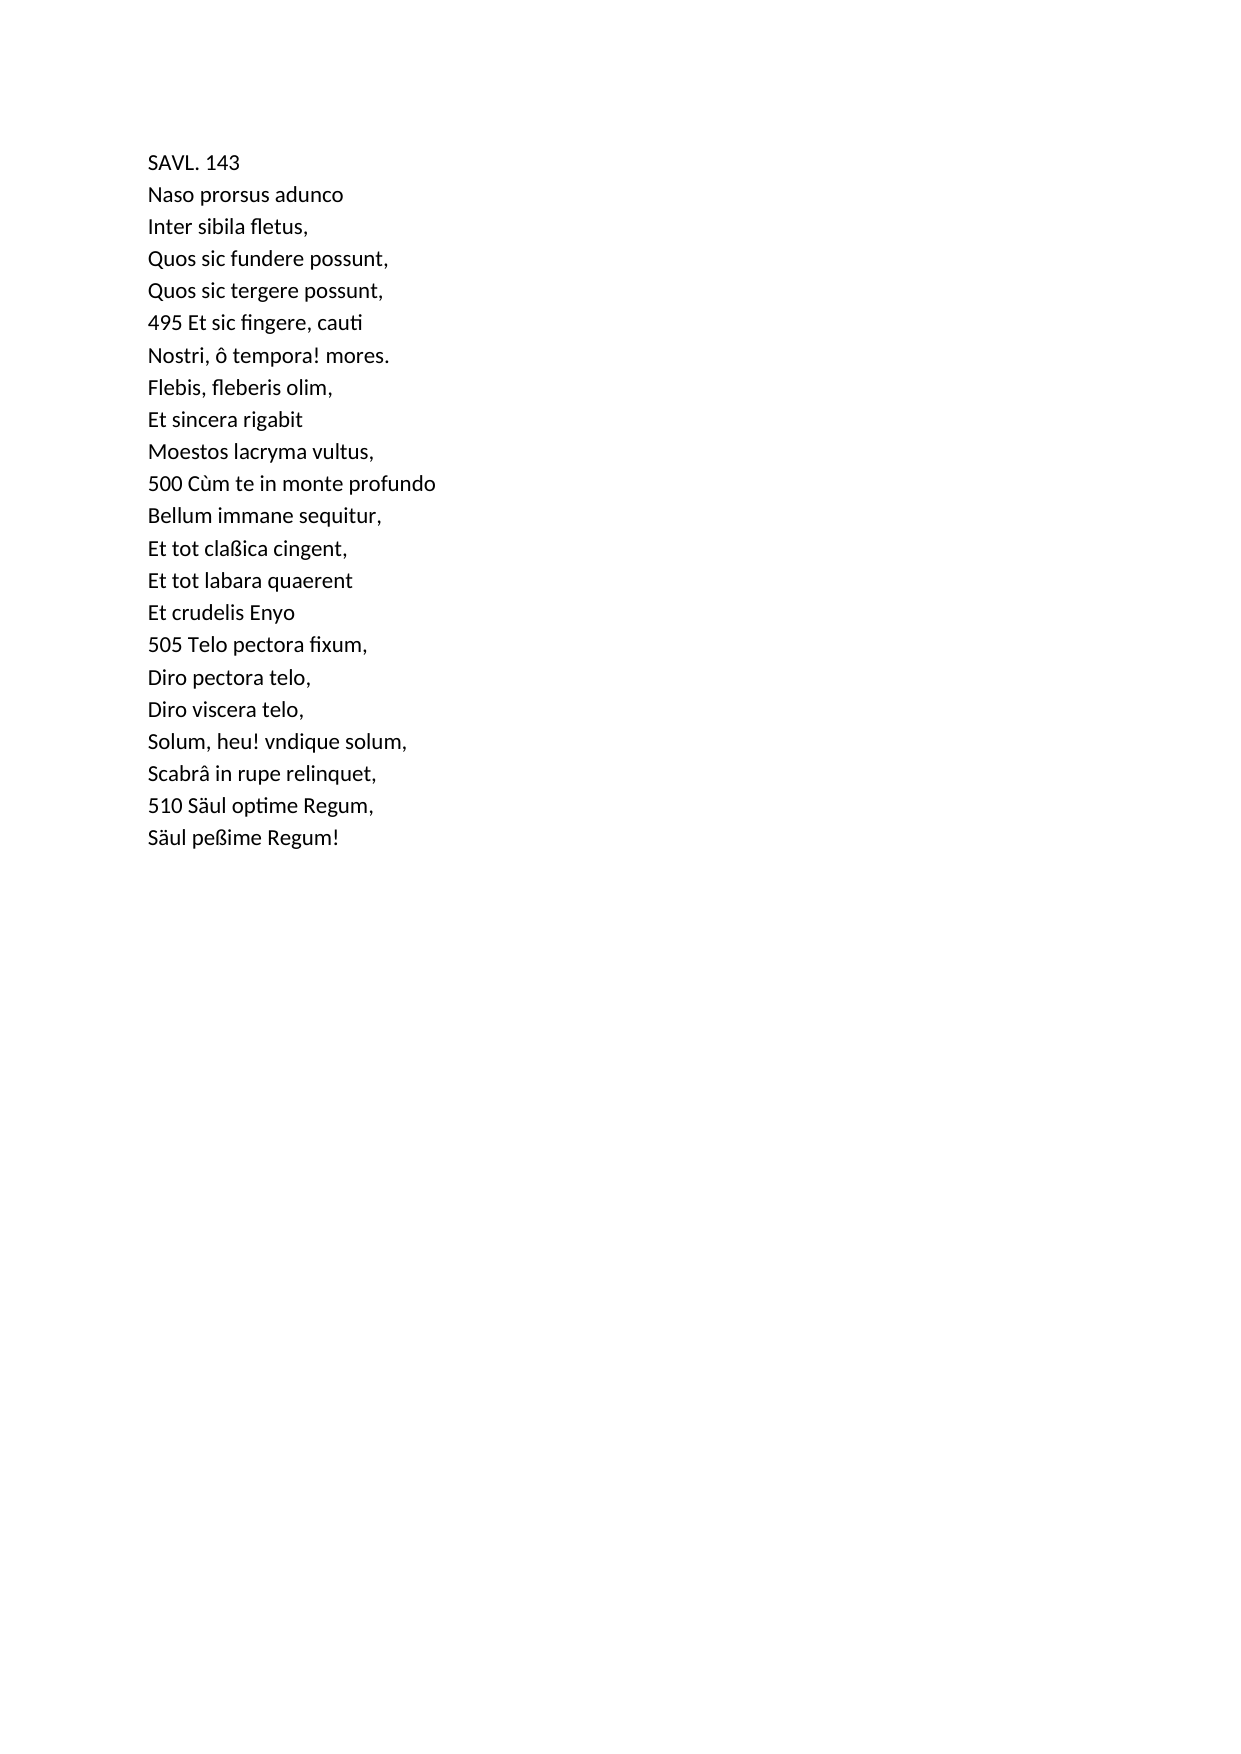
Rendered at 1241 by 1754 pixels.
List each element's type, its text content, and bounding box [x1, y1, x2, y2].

text SAVL. 143 Naso prorsus adunco Inter sibila fletus, Quos sic fundere possunt, Quos sic tergere possunt, 495 Et sic fingere, cauti Nostri, ô tempora! mores. Flebis, fleberis olim, Et sincera rigabit Moestos lacryma vultus, 500 Cùm te in monte profundo Bellum immane sequitur, Et tot claßica cingent, Et tot labara quaerent Et crudelis Enyo 505 Telo pectora fixum, Diro pectora telo, Diro viscera telo, Solum, heu! vndique solum, Scabrâ in rupe relinquet, 510 Säul optime Regum, Säul peßime Regum! [148, 148, 1093, 884]
